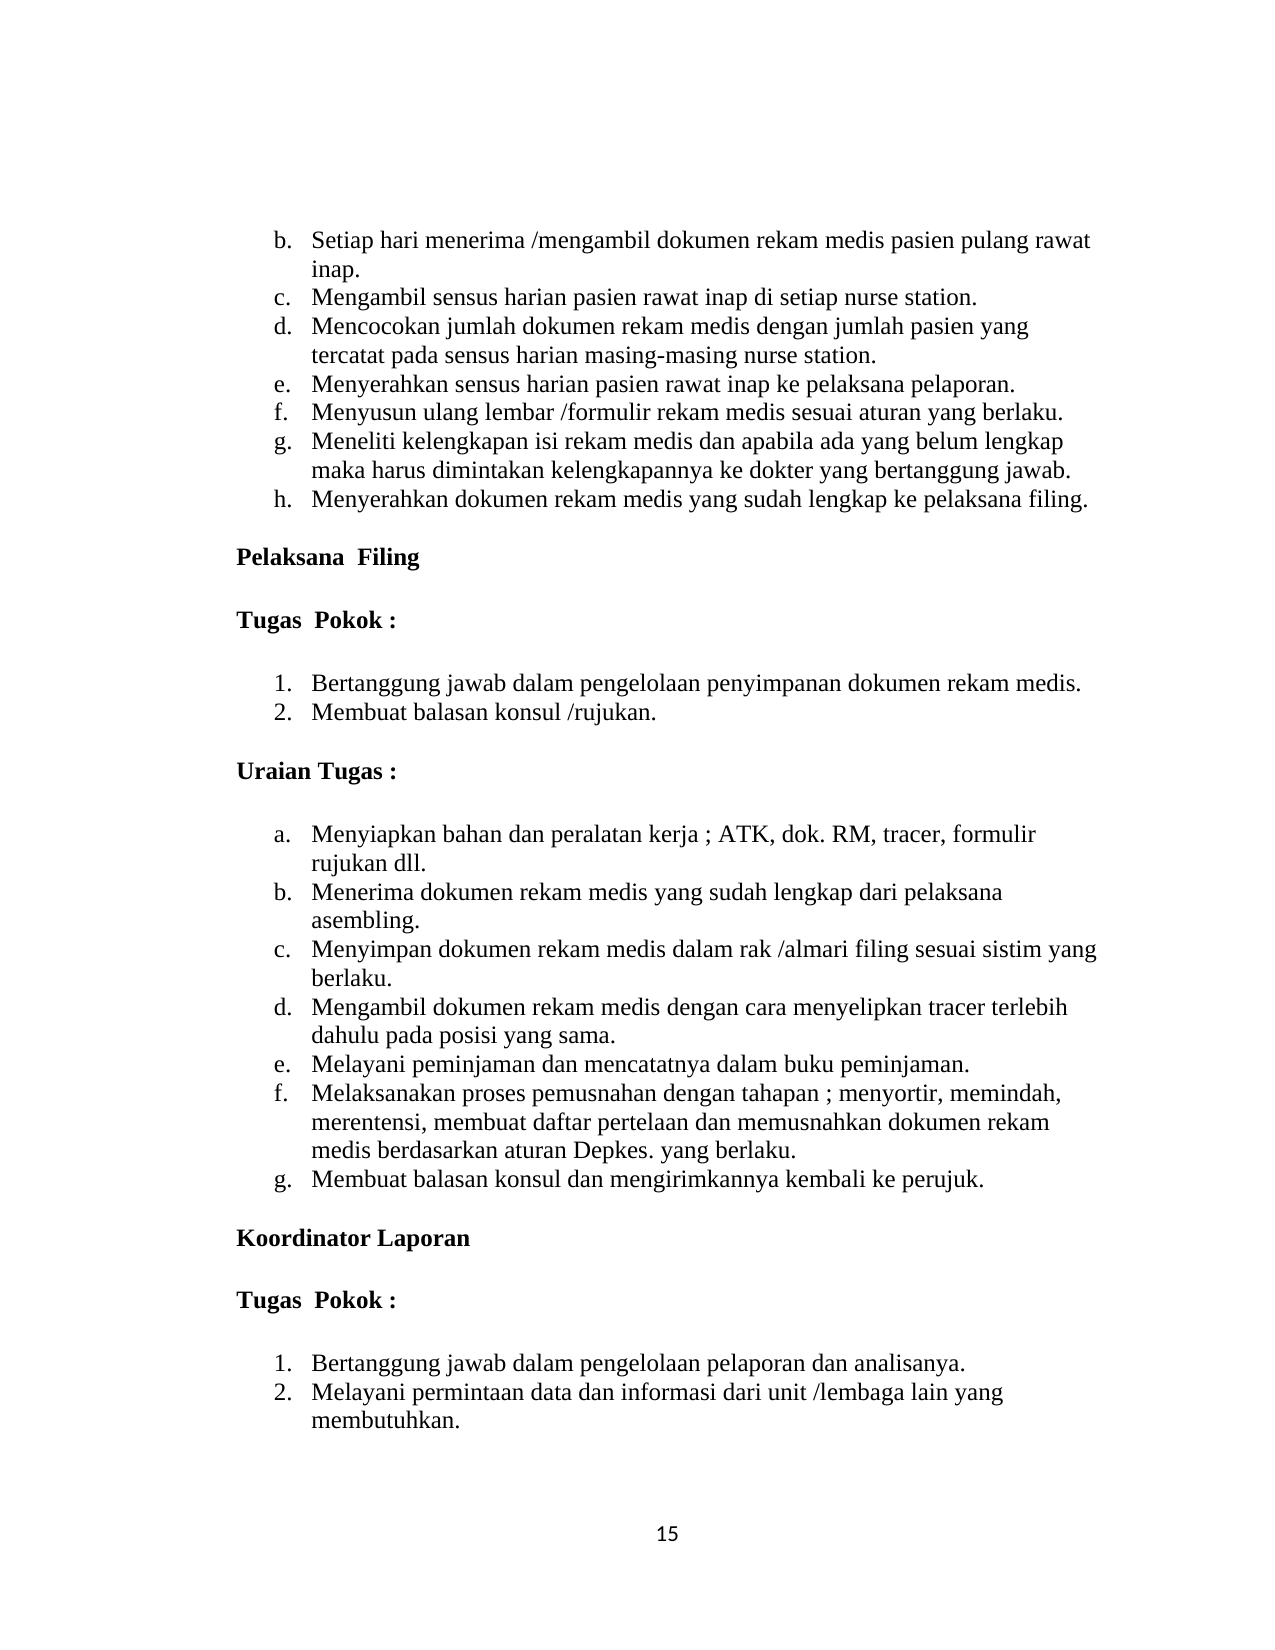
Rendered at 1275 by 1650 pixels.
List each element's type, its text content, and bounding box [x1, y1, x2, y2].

list Mencocokan jumlah dokumen rekam medis dengan jumlah pasien yang tercatat pada sensus harian masing-masing nurse station. [274, 311, 1098, 369]
list Menerima dokumen rekam medis yang sudah lengkap dari pelaksana asembling. [274, 877, 1098, 934]
text Tugas Pokok : [236, 1285, 1098, 1314]
list Membuat balasan konsul /rujukan. [274, 697, 1098, 726]
text Pelaksana Filing [236, 542, 1098, 571]
list Membuat balasan konsul dan mengirimkannya kembali ke perujuk. [274, 1164, 1098, 1193]
list Melayani permintaan data dan informasi dari unit /lembaga lain yang membutuhkan. [274, 1377, 1098, 1434]
text Uraian Tugas : [236, 756, 1098, 785]
list Mengambil sensus harian pasien rawat inap di setiap nurse station. [274, 282, 1098, 311]
list Menyiapkan bahan dan peralatan kerja ; ATK, dok. RM, tracer, formulir rujukan dll. [274, 819, 1098, 877]
list Melaksanakan proses pemusnahan dengan tahapan ; menyortir, memindah, merentensi, membuat daftar pertelaan dan memusnahkan dokumen rekam medis berdasarkan aturan Depkes. yang berlaku. [274, 1078, 1098, 1164]
list Melayani peminjaman dan mencatatnya dalam buku peminjaman. [274, 1049, 1098, 1078]
list Menyusun ulang lembar /formulir rekam medis sesuai aturan yang berlaku. [274, 397, 1098, 426]
list Meneliti kelengkapan isi rekam medis dan apabila ada yang belum lengkap maka harus dimintakan kelengkapannya ke dokter yang bertanggung jawab. [274, 426, 1098, 484]
list Setiap hari menerima /mengambil dokumen rekam medis pasien pulang rawat inap. [274, 225, 1098, 282]
list Mengambil dokumen rekam medis dengan cara menyelipkan tracer terlebih dahulu pada posisi yang sama. [274, 992, 1098, 1049]
list Menyerahkan dokumen rekam medis yang sudah lengkap ke pelaksana filing. [274, 484, 1098, 512]
list Menyimpan dokumen rekam medis dalam rak /almari filing sesuai sistim yang berlaku. [274, 934, 1098, 992]
text Tugas Pokok : [236, 606, 1098, 634]
list Menyerahkan sensus harian pasien rawat inap ke pelaksana pelaporan. [274, 369, 1098, 397]
text Koordinator Laporan [236, 1223, 1098, 1252]
list Bertanggung jawab dalam pengelolaan penyimpanan dokumen rekam medis. [274, 668, 1098, 697]
list Bertanggung jawab dalam pengelolaan pelaporan dan analisanya. [274, 1348, 1098, 1377]
